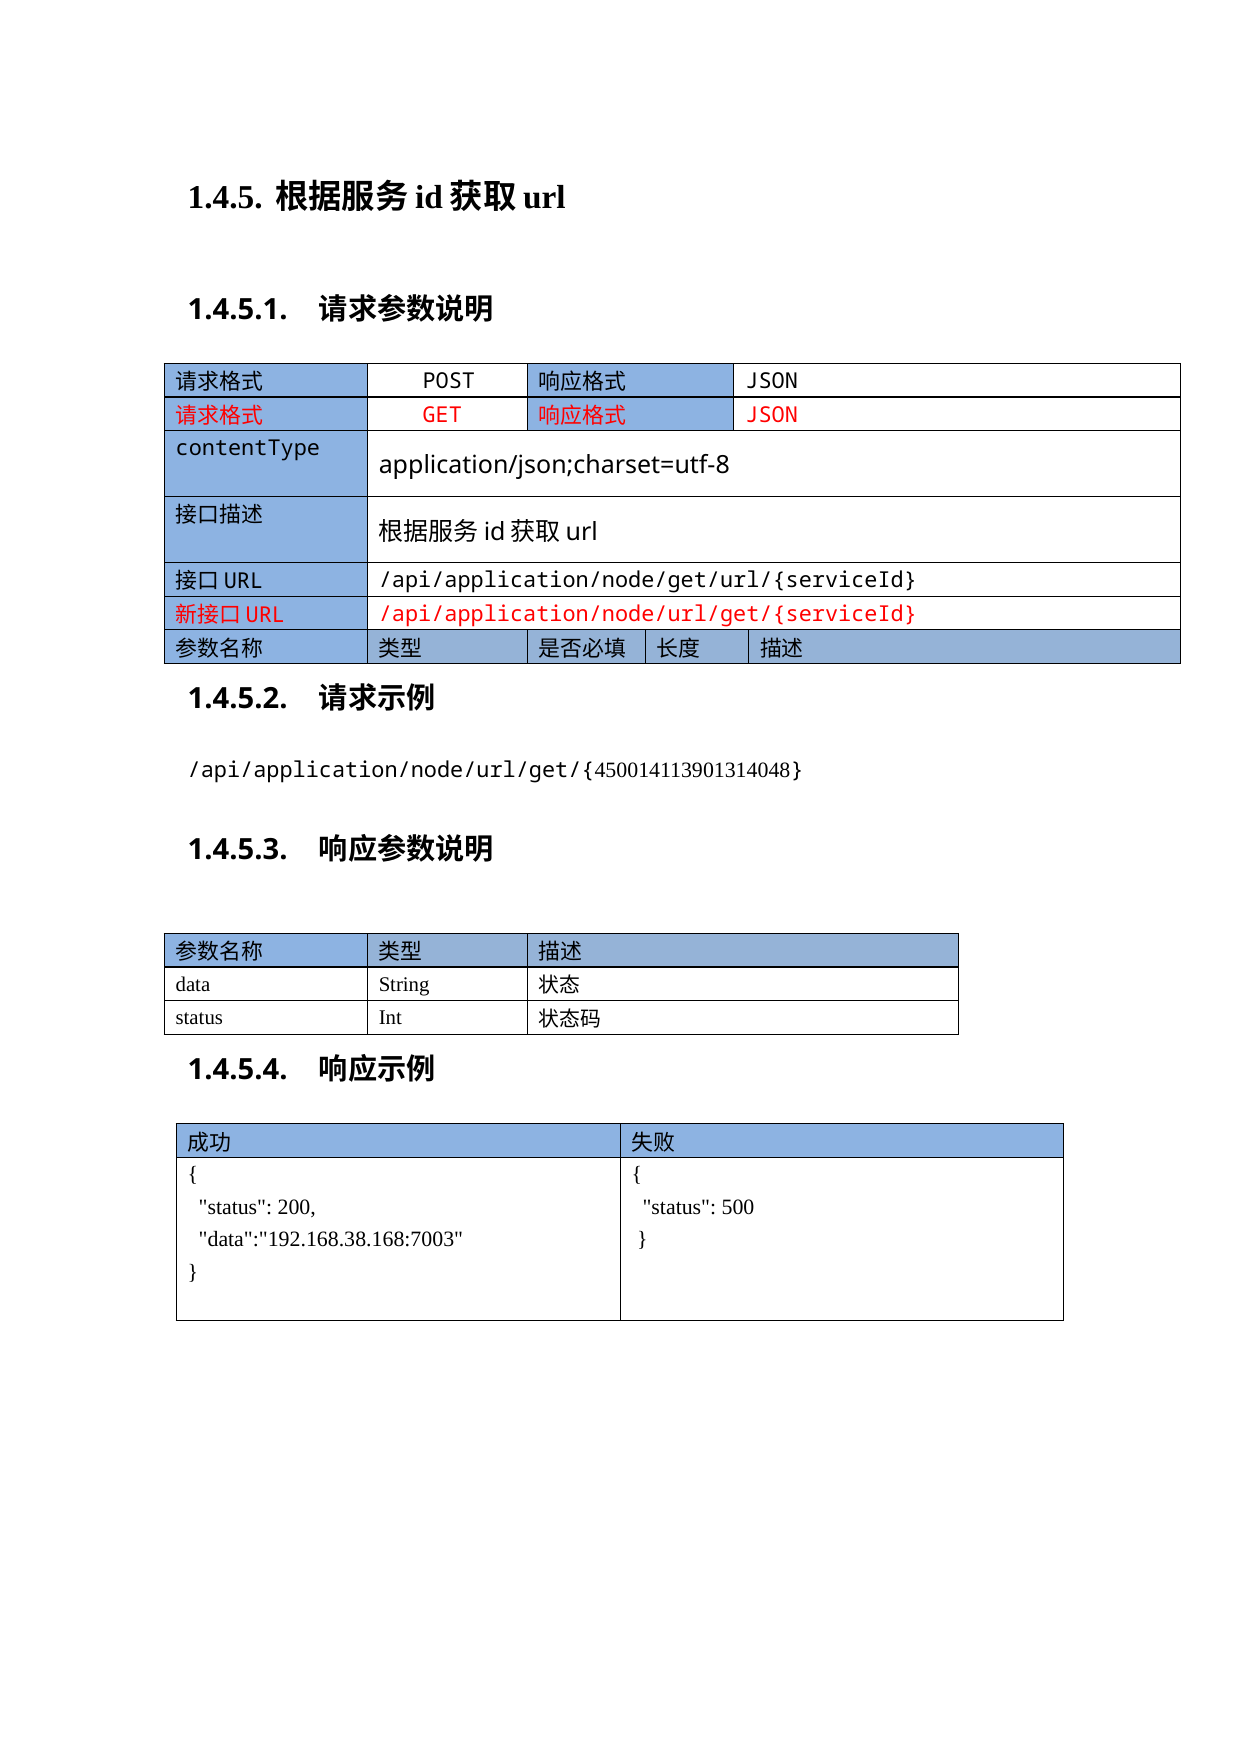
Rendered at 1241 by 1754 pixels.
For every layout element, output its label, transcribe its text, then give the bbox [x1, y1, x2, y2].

table_cell data [165, 968, 367, 1000]
subtitle 请求参数说明 [187, 274, 1053, 339]
table_cell 是否必填 [528, 630, 645, 663]
subtitle 请求示例 [187, 664, 1053, 729]
table_cell 请求格式 [165, 398, 367, 430]
table_header 请求格式 [165, 364, 367, 396]
subtitle 响应参数说明 [187, 814, 1053, 879]
subtitle 响应示例 [187, 1034, 1053, 1099]
table_header 描述 [528, 934, 958, 966]
table_cell 描述 [749, 630, 1180, 663]
table_cell 类型 [368, 630, 527, 663]
table_header JSON [734, 364, 1180, 396]
table_cell { "status": 500 } [621, 1158, 1063, 1320]
table_header 成功 [177, 1124, 620, 1157]
text /api/application/node/url/get/{450014113901314048} [187, 752, 1053, 785]
table_cell 根据服务id获取url [368, 497, 1180, 562]
table_cell status [165, 1001, 367, 1033]
table_cell Int [368, 1001, 527, 1033]
table_cell 参数名称 [165, 630, 367, 663]
table_cell 接口URL [165, 563, 367, 596]
table_cell JSON [734, 398, 1180, 430]
table_header POST [368, 364, 527, 396]
table_cell GET [368, 398, 527, 430]
table_cell /api/application/node/get/url/{serviceId} [368, 563, 1180, 596]
table_cell 状态 [528, 968, 958, 1000]
table_header 失败 [621, 1124, 1063, 1157]
table_cell 响应格式 [528, 398, 733, 430]
table_header 参数名称 [165, 934, 367, 966]
table_cell application/json;charset=utf-8 [368, 431, 1180, 496]
table_header 响应格式 [528, 364, 733, 396]
table_cell 接口描述 [165, 497, 367, 562]
table_cell String [368, 968, 527, 1000]
subtitle 根据服务id获取url [187, 162, 1053, 227]
table_header 类型 [368, 934, 527, 966]
table_cell { "status": 200, "data":"192.168.38.168:7003" } [177, 1158, 620, 1320]
table_cell 状态码 [528, 1001, 958, 1033]
table_cell 新接口URL [165, 597, 367, 629]
table_cell contentType [165, 431, 367, 496]
table_cell /api/application/node/url/get/{serviceId} [368, 597, 1180, 629]
table_cell 长度 [646, 630, 748, 663]
